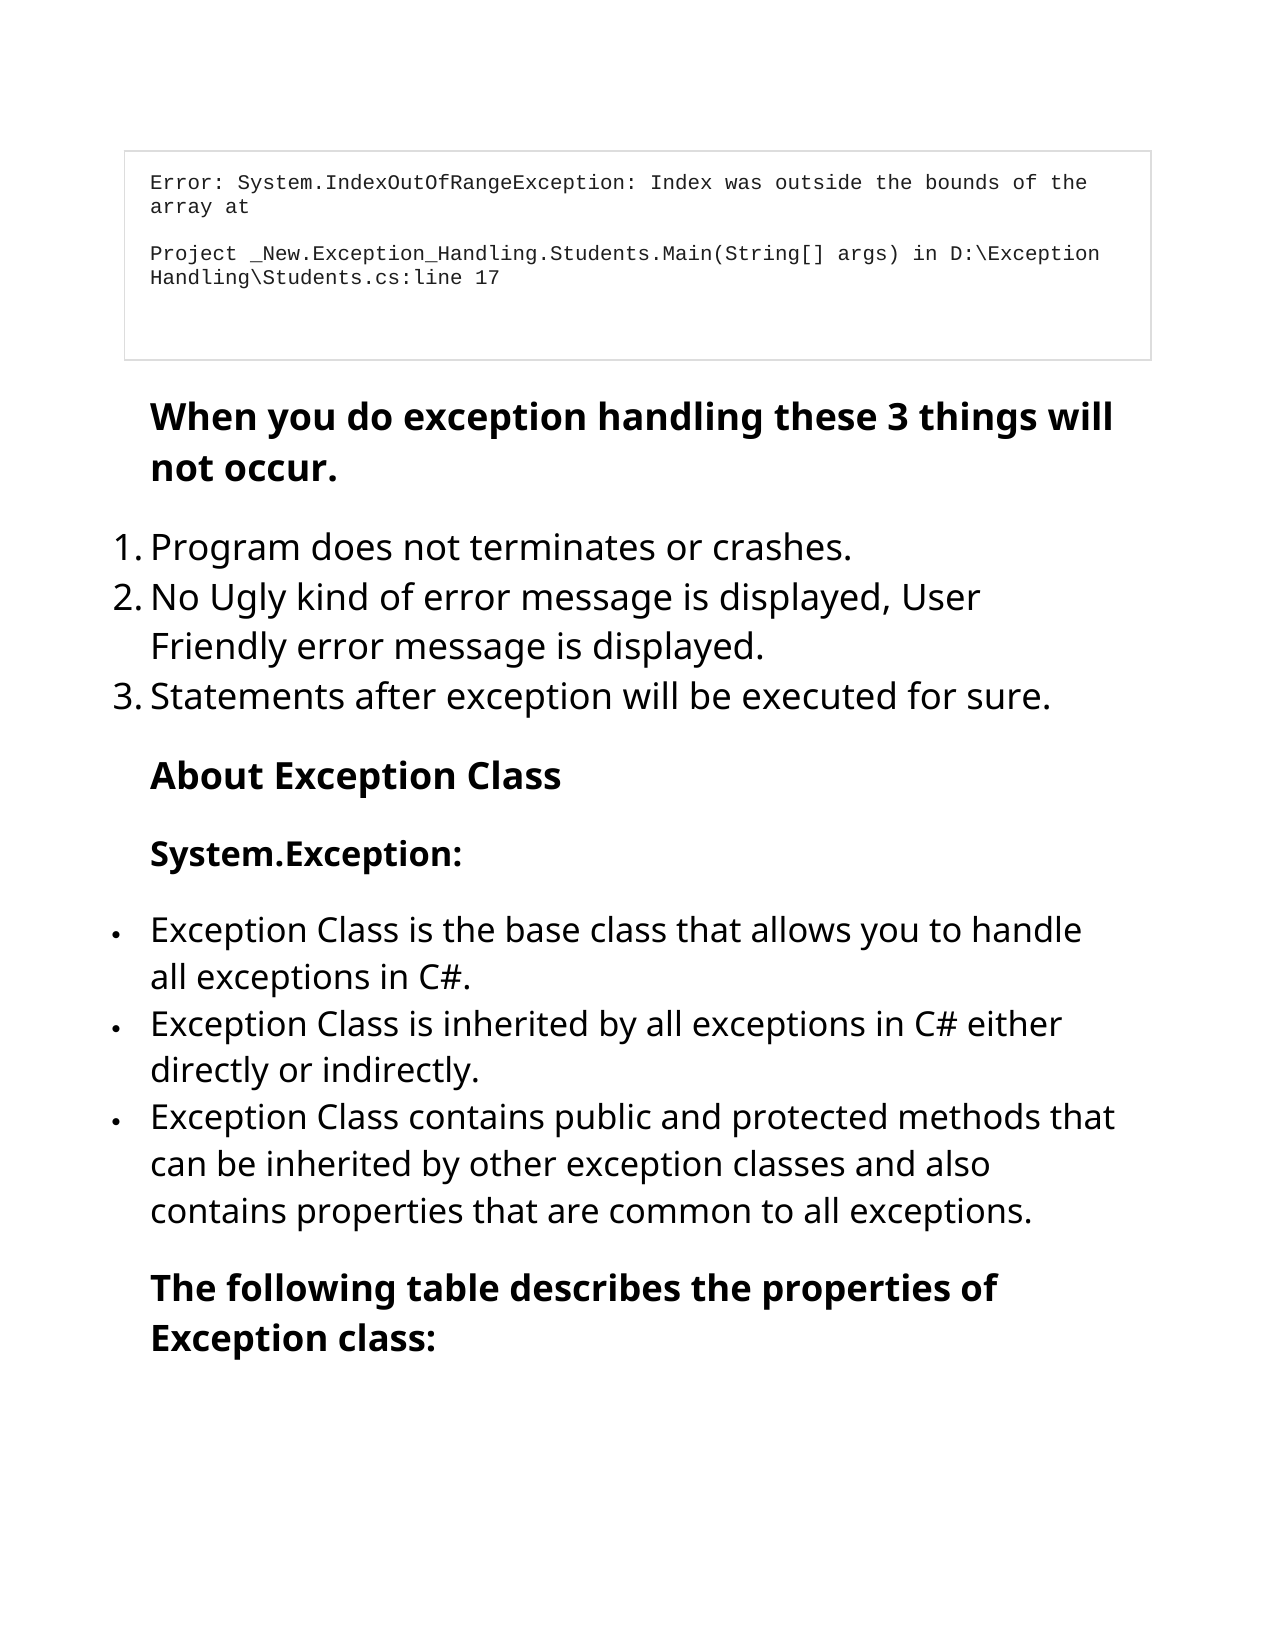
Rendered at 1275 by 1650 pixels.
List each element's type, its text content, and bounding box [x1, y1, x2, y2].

text Error: System.IndexOutOfRangeException: Index was outside the bounds of the array at [125, 152, 1150, 220]
text Project _New.Exception_Handling.Students.Main(String[] args) in D:\Exception Handling\Students.cs:line 17 [150, 220, 1125, 268]
list Statements after exception will be executed for sure. [112, 670, 1125, 720]
list Exception Class is inherited by all exceptions in C# either directly or indirectly. [112, 999, 1125, 1093]
text When you do exception handling these 3 things will not occur. [150, 390, 1125, 492]
list Exception Class is the base class that allows you to handle all exceptions in C#. [112, 906, 1125, 999]
text The following table describes the properties of Exception class: [150, 1263, 1125, 1362]
list No Ugly kind of error message is displayed, User Friendly error message is displayed. [112, 571, 1125, 670]
list Exception Class contains public and protected methods that can be inherited by other exception classes and also contains properties that are common to all exceptions. [112, 1093, 1125, 1234]
text About Exception Class [150, 749, 1125, 800]
text ﻿ [125, 268, 1150, 359]
list Program does not terminates or crashes. [112, 521, 1125, 571]
text System.Exception: [150, 829, 1125, 876]
